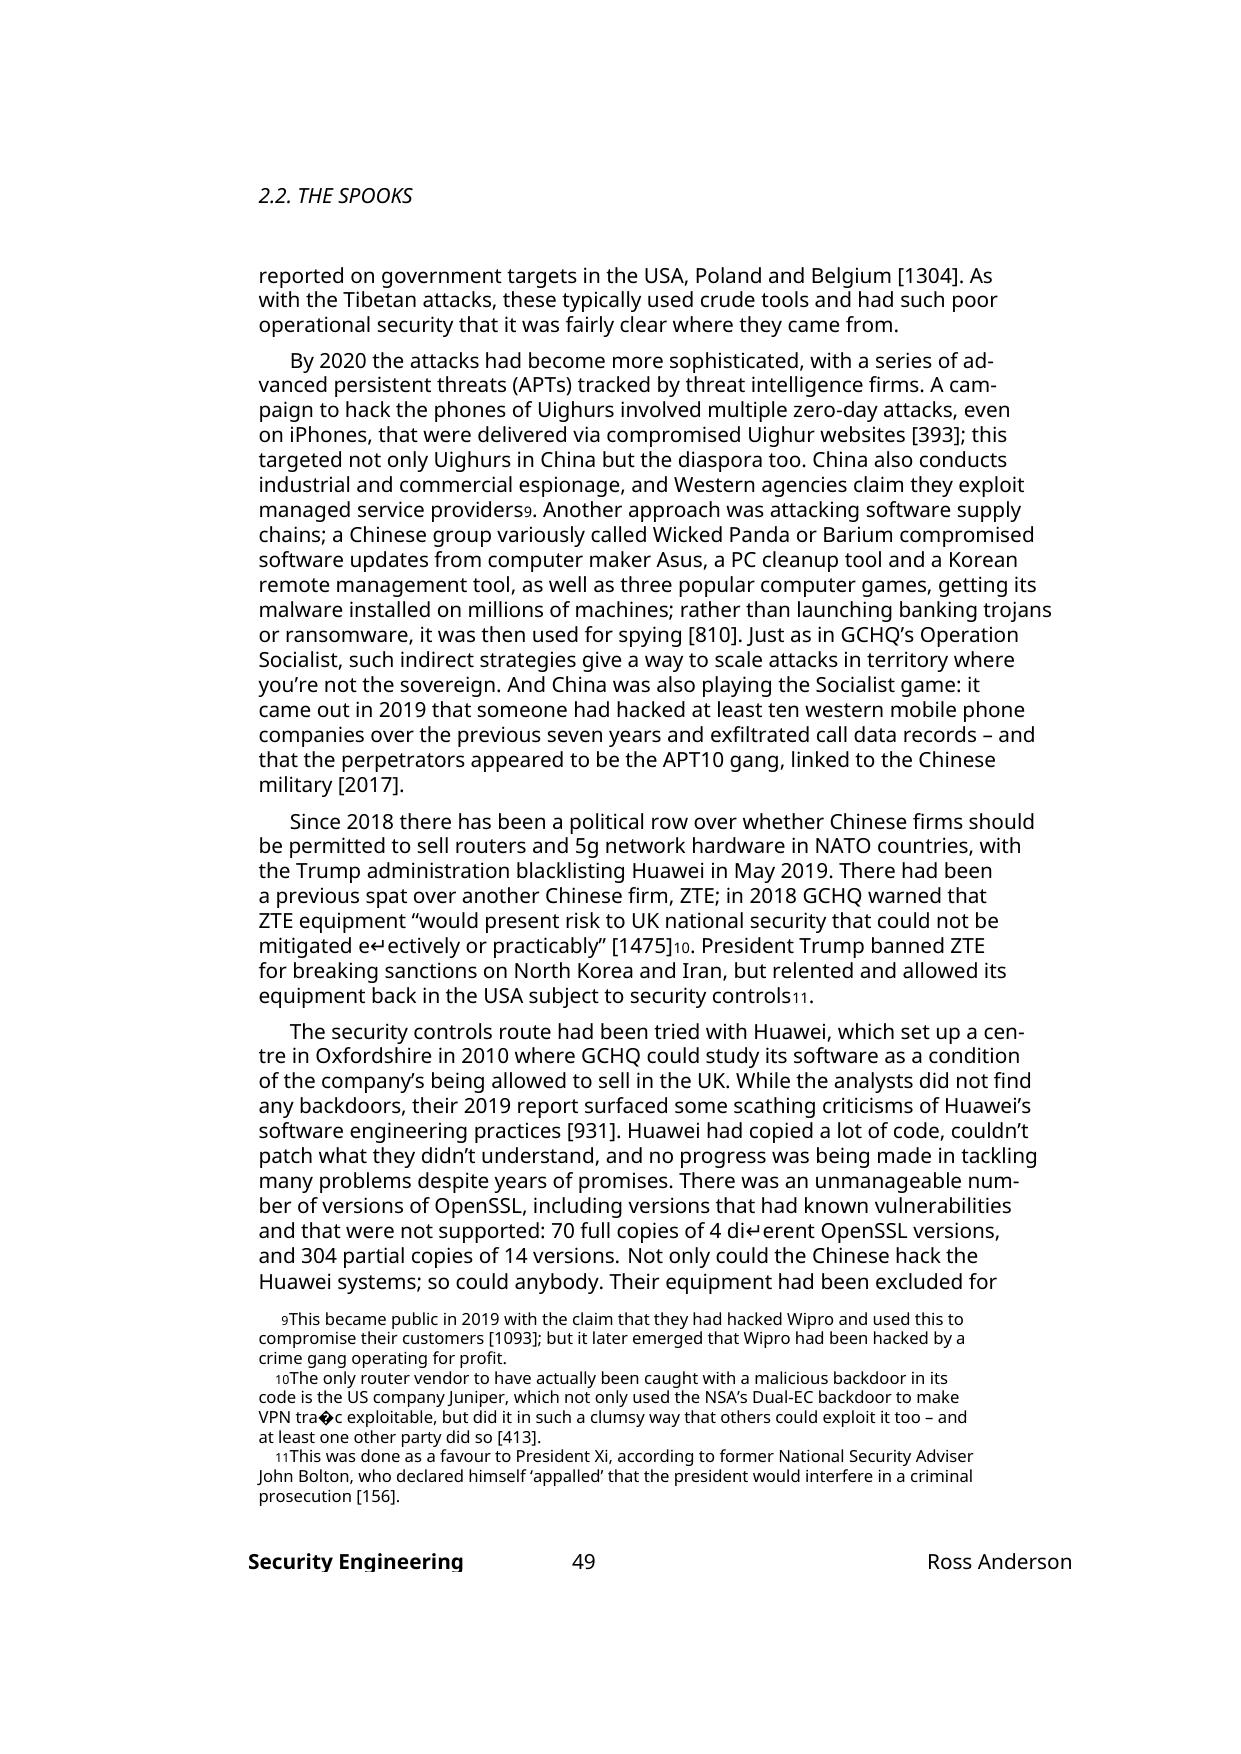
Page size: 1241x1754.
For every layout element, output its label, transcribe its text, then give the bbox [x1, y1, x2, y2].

text code is the US company Juniper, which not only used the NSA’s Dual-EC backdoor to make VPN tra�c exploitable, but did it in such a clumsy way that others could exploit it too – and at least one other party did so [413]. [150, 1388, 1090, 1447]
text Huawei systems; so could anybody. Their equipment had been excluded for [150, 1273, 1090, 1293]
text Since 2018 there has been a political row over whether Chinese ﬁrms should [150, 812, 1090, 833]
text 9This became public in 2019 with the claim that they had hacked Wipro and used this to [150, 1309, 1090, 1329]
text 11This was done as a favour to President Xi, according to former National Security Adviser [150, 1447, 1090, 1467]
text reported on government targets in the USA, Poland and Belgium [1304]. As with the Tibetan attacks, these typically used crude tools and had such poor operational security that it was fairly clear where they came from. [150, 263, 1090, 338]
text By 2020 the attacks had become more sophisticated, with a series of ad- [150, 352, 1090, 373]
table_header Ross Anderson [821, 1530, 1134, 1571]
text 10The only router vendor to have actually been caught with a malicious backdoor in its [150, 1369, 1090, 1388]
table_header Security Engineering [194, 1530, 507, 1571]
text be permitted to sell routers and 5g network hardware in NATO countries, with the Trump administration blacklisting Huawei in May 2019. There had been a previous spat over another Chinese ﬁrm, ZTE; in 2018 GCHQ warned that ZTE equipment “would present risk to UK national security that could not be mitigated e↵ectively or practicably” [1475]10. President Trump banned ZTE for breaking sanctions on North Korea and Iran, but relented and allowed its equipment back in the USA subject to security controls11. [150, 833, 1090, 1008]
text compromise their customers [1093]; but it later emerged that Wipro had been hacked by a crime gang operating for proﬁt. [150, 1329, 1090, 1368]
text vanced persistent threats (APTs) tracked by threat intelligence ﬁrms. A cam- paign to hack the phones of Uighurs involved multiple zero-day attacks, even on iPhones, that were delivered via compromised Uighur websites [393]; this targeted not only Uighurs in China but the diaspora too. China also conducts industrial and commercial espionage, and Western agencies claim they exploit managed service providers9. Another approach was attacking software supply chains; a Chinese group variously called Wicked Panda or Barium compromised software updates from computer maker Asus, a PC cleanup tool and a Korean remote management tool, as well as three popular computer games, getting its malware installed on millions of machines; rather than launching banking trojans or ransomware, it was then used for spying [810]. Just as in GCHQ’s Operation Socialist, such indirect strategies give a way to scale attacks in territory where you’re not the sovereign. And China was also playing the Socialist game: it came out in 2019 that someone had hacked at least ten western mobile phone companies over the previous seven years and exﬁltrated call data records – and that the perpetrators appeared to be the APT10 gang, linked to the Chinese military [2017]. [150, 373, 1090, 798]
text The security controls route had been tried with Huawei, which set up a cen- [150, 1023, 1090, 1043]
text tre in Oxfordshire in 2010 where GCHQ could study its software as a condition of the company’s being allowed to sell in the UK. While the analysts did not ﬁnd any backdoors, their 2019 report surfaced some scathing criticisms of Huawei’s software engineering practices [931]. Huawei had copied a lot of code, couldn’t patch what they didn’t understand, and no progress was being made in tackling many problems despite years of promises. There was an unmanageable num- ber of versions of OpenSSL, including versions that had known vulnerabilities and that were not supported: 70 full copies of 4 di↵erent OpenSSL versions, and 304 partial copies of 14 versions. Not only could the Chinese hack the [150, 1043, 1090, 1268]
text John Bolton, who declared himself ‘appalled’ that the president would interfere in a criminal prosecution [156]. [150, 1467, 1090, 1506]
text 2.2. THE SPOOKS [150, 187, 1090, 208]
table_header 49 [507, 1530, 821, 1571]
